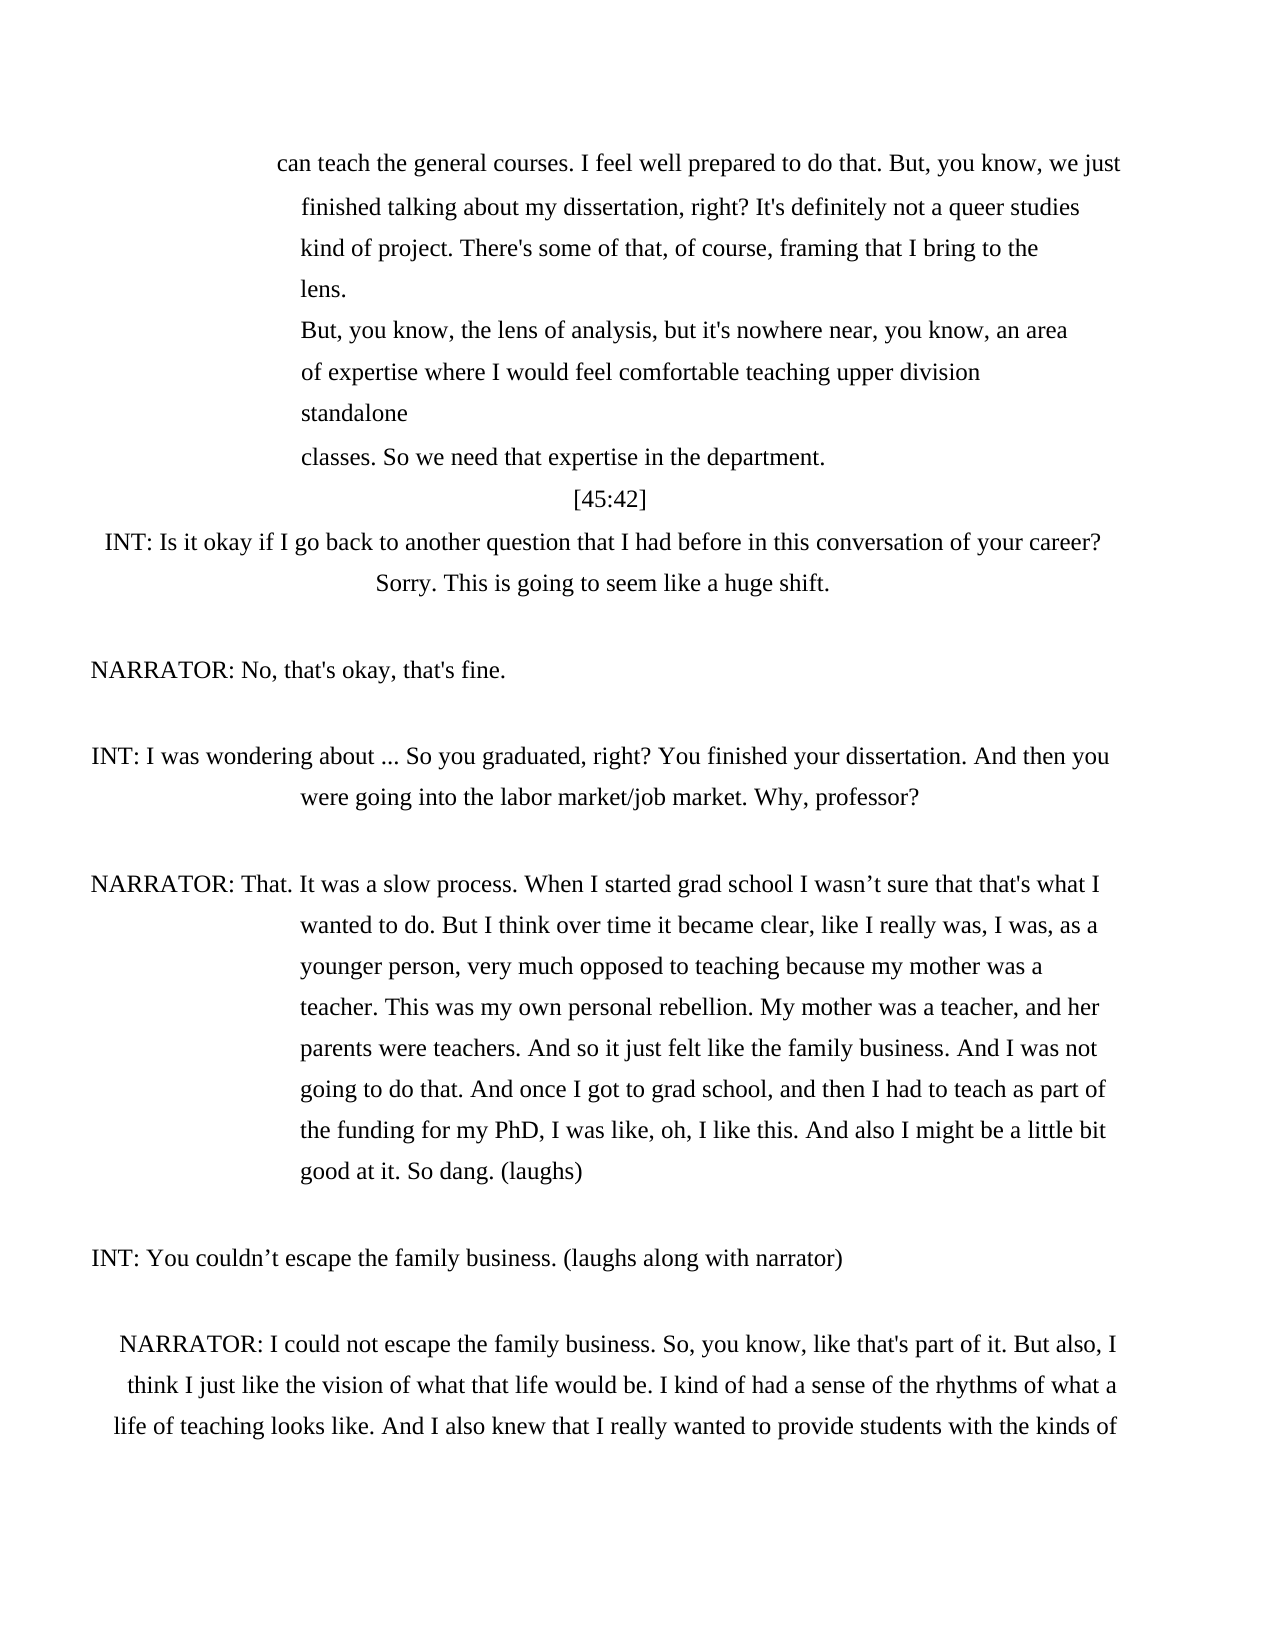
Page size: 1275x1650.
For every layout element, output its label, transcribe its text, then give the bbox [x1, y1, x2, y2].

text finished talking about my dissertation, right? It's definitely not a queer studies kind of project. There's some of that, of course, framing that I bring to the lens. [300, 192, 1089, 303]
text classes. So we need that expertise in the department. [301, 442, 1129, 470]
text [45:42] [90, 484, 1129, 513]
text But, you know, the lens of analysis, but it's nowhere near, you know, an area of expertise where I would feel comfortable teaching upper division standalone [300, 316, 1093, 426]
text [90, 1329, 1117, 1440]
text NARRATOR: No, that's okay, that's fine. [90, 655, 1129, 684]
text NARRATOR: That. It was a slow process. When I started grad school I wasn’t sure that that's what I wanted to do. But I think over time it became clear, like I really was, I was, as a younger person, very much opposed to teaching because my mother was a teacher. This was my own personal rebellion. My mother was a teacher, and her parents were teachers. And so it just felt like the family business. And I was not going to do that. And once I got to grad school, and then I had to teach as part of the funding for my PhD, I was like, oh, I like this. And also I might be a little bit good at it. So dang. (laughs) [90, 869, 1124, 1185]
text INT: Is it okay if I go back to another question that I had before in this conversation of your career? Sorry. This is going to seem like a huge shift. [91, 527, 1114, 597]
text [90, 148, 1121, 177]
text INT: I was wondering about ... So you graduated, right? You finished your dissertation. And then you were going into the labor market/job market. Why, professor? [91, 741, 1121, 811]
text INT: You couldn’t escape the family business. (laughs along with narrator) [91, 1243, 1129, 1272]
